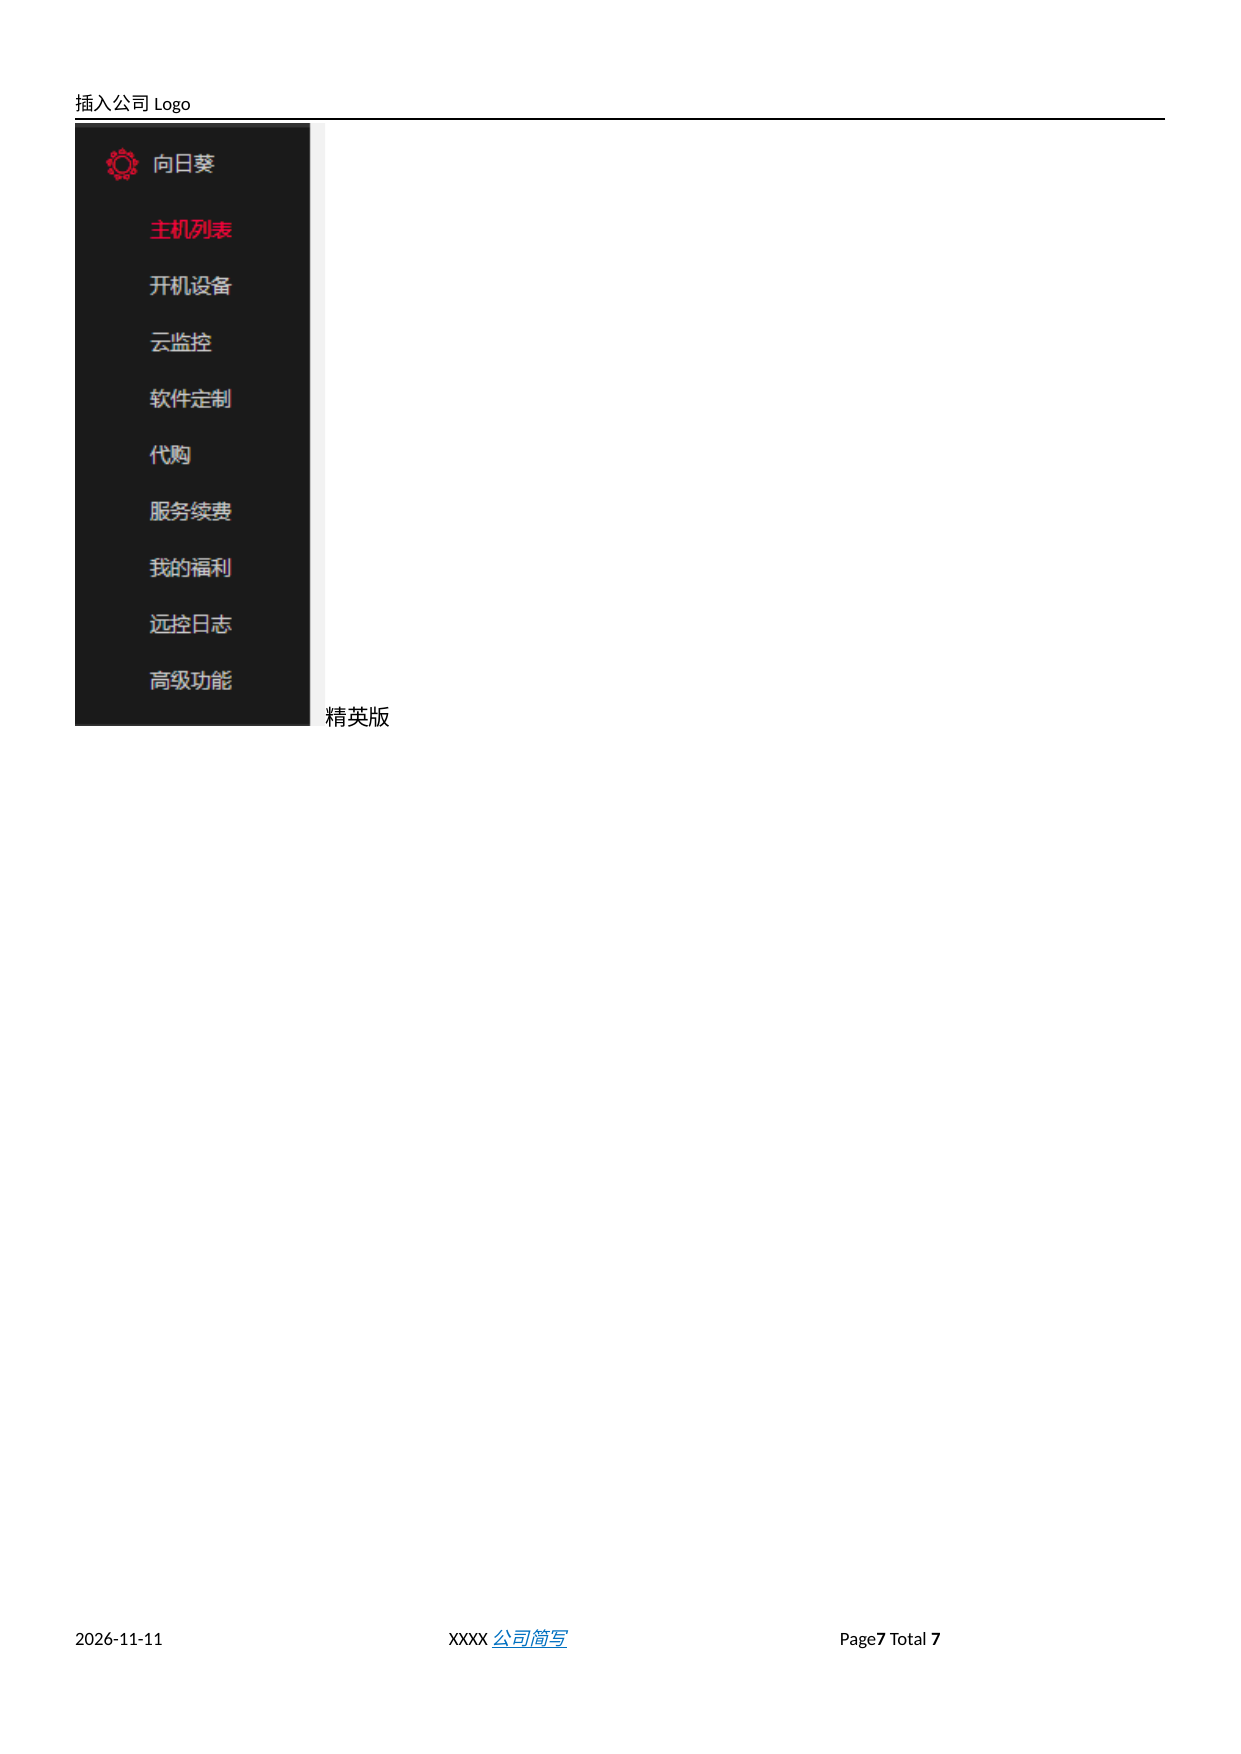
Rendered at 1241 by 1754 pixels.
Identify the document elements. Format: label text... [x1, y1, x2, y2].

picture [75, 123, 325, 726]
text 精英版 [75, 124, 1165, 741]
